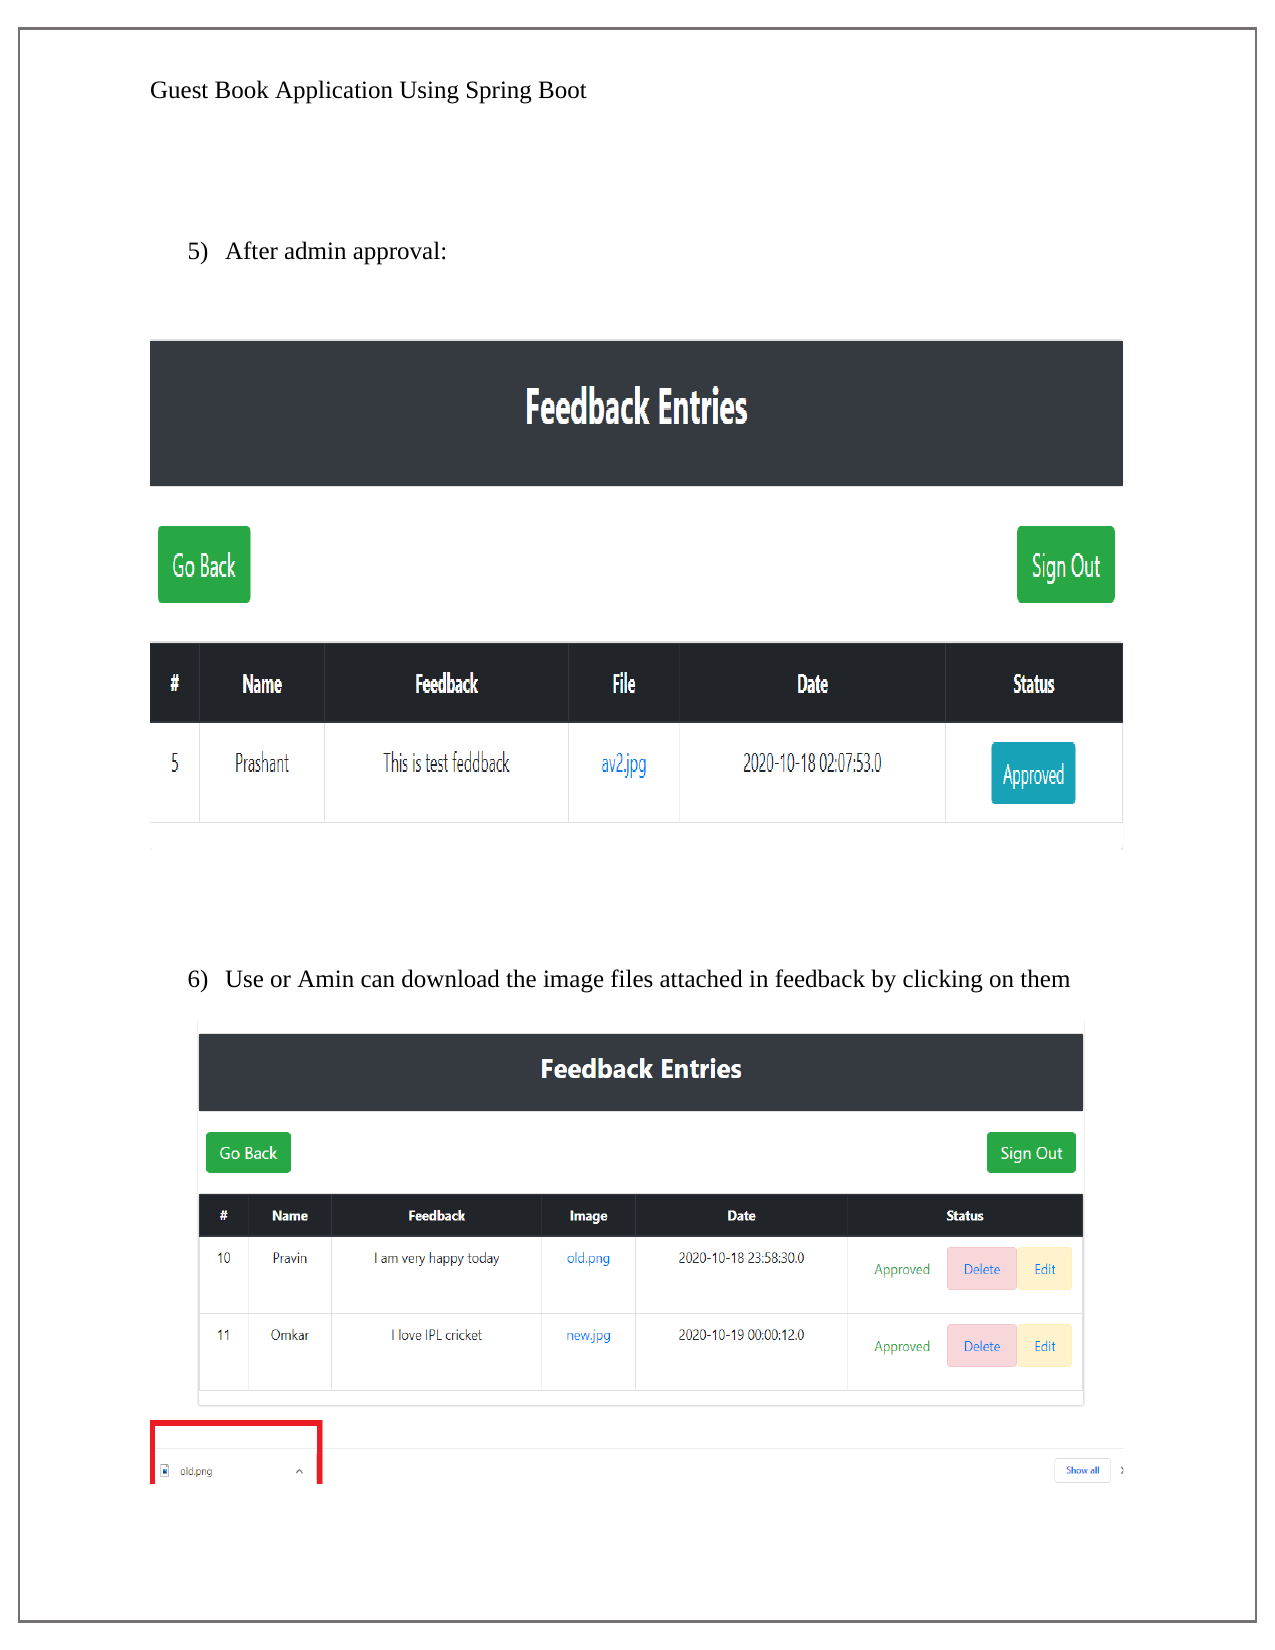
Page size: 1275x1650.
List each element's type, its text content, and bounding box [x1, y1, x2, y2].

picture [150, 1021, 1124, 1484]
picture [150, 293, 1124, 850]
list Use or Amin can download the image files attached in feedback by clicking on them [187, 964, 1125, 993]
list After admin approval: [187, 236, 1125, 265]
